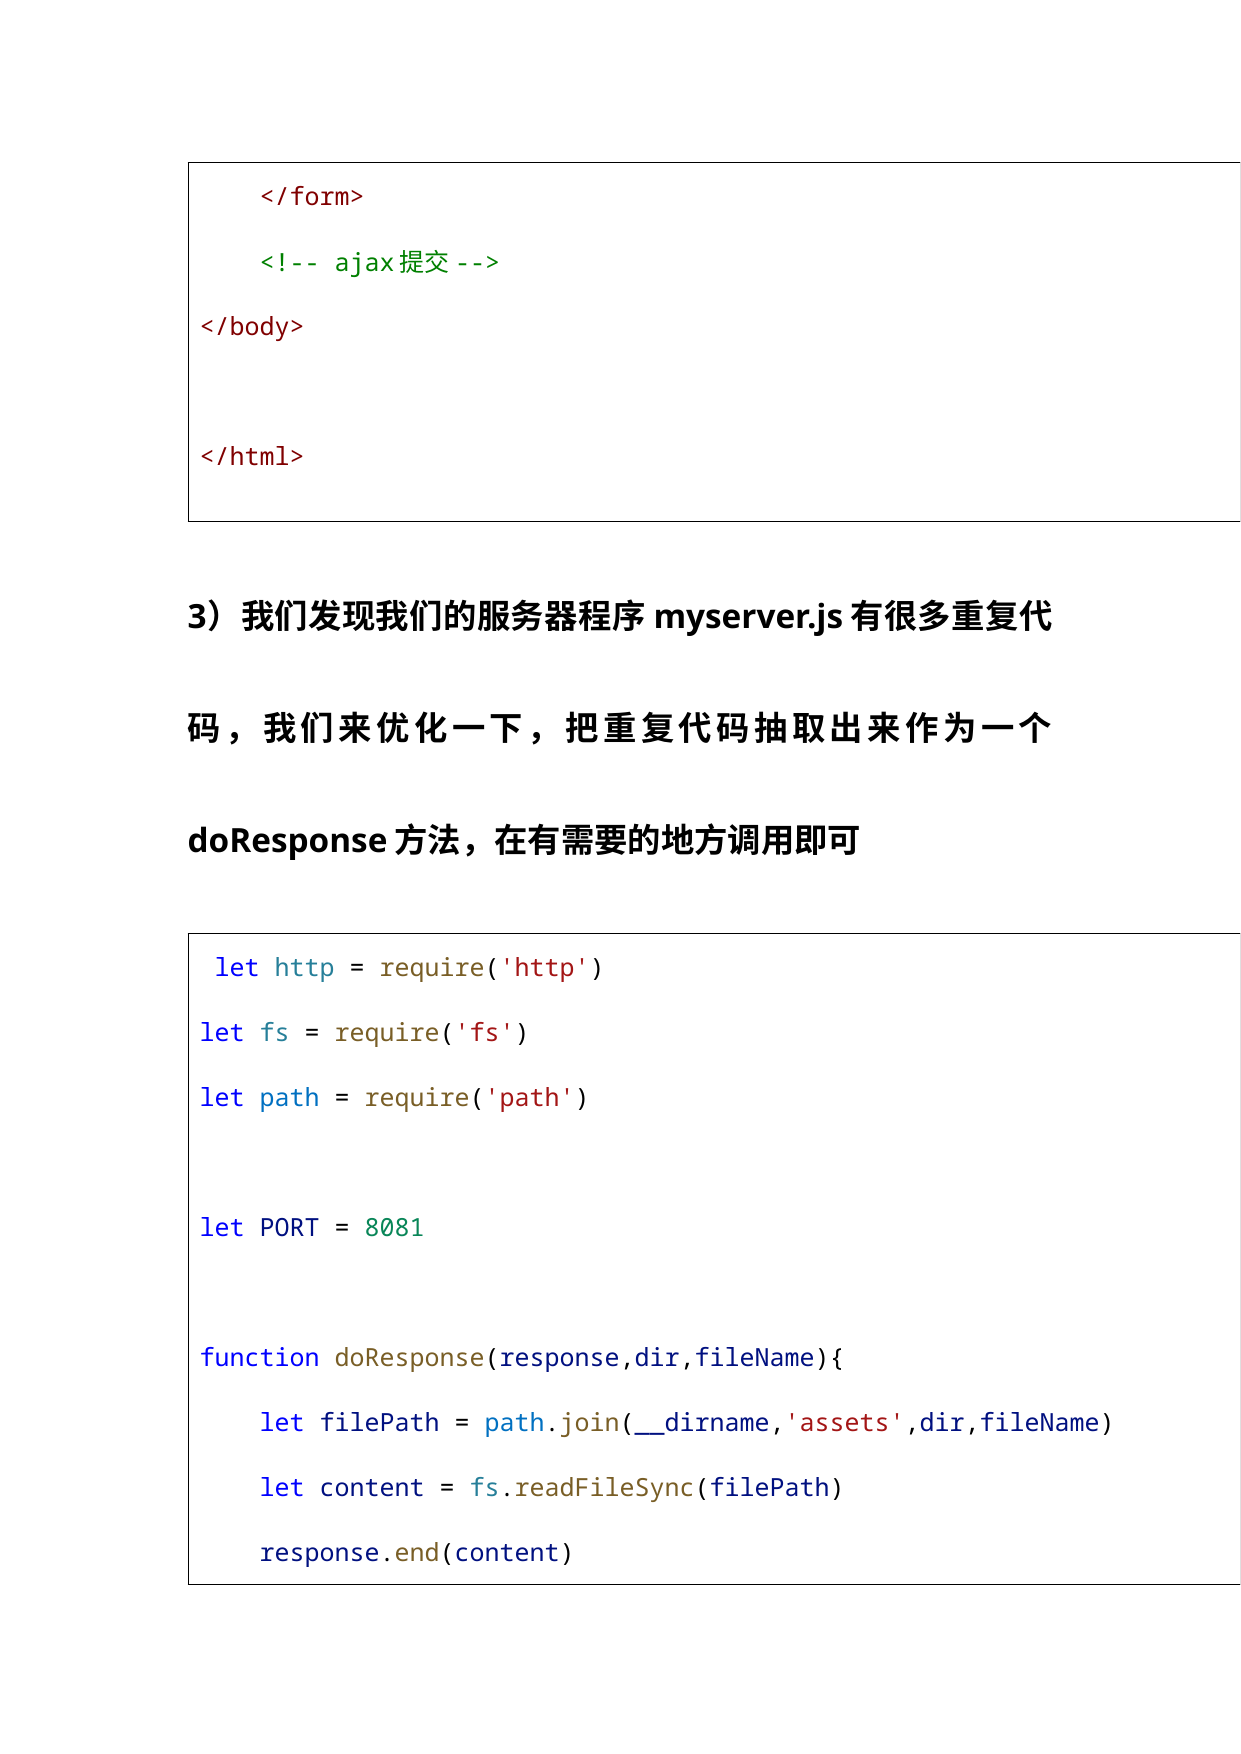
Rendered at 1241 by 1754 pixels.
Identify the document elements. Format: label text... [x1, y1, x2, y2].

subtitle 3）我们发现我们的服务器程序myserver.js有很多重复代码，我们来优化一下，把重复代码抽取出来作为一个doResponse方法，在有需要的地方调用即可 [187, 581, 1053, 871]
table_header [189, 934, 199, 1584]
